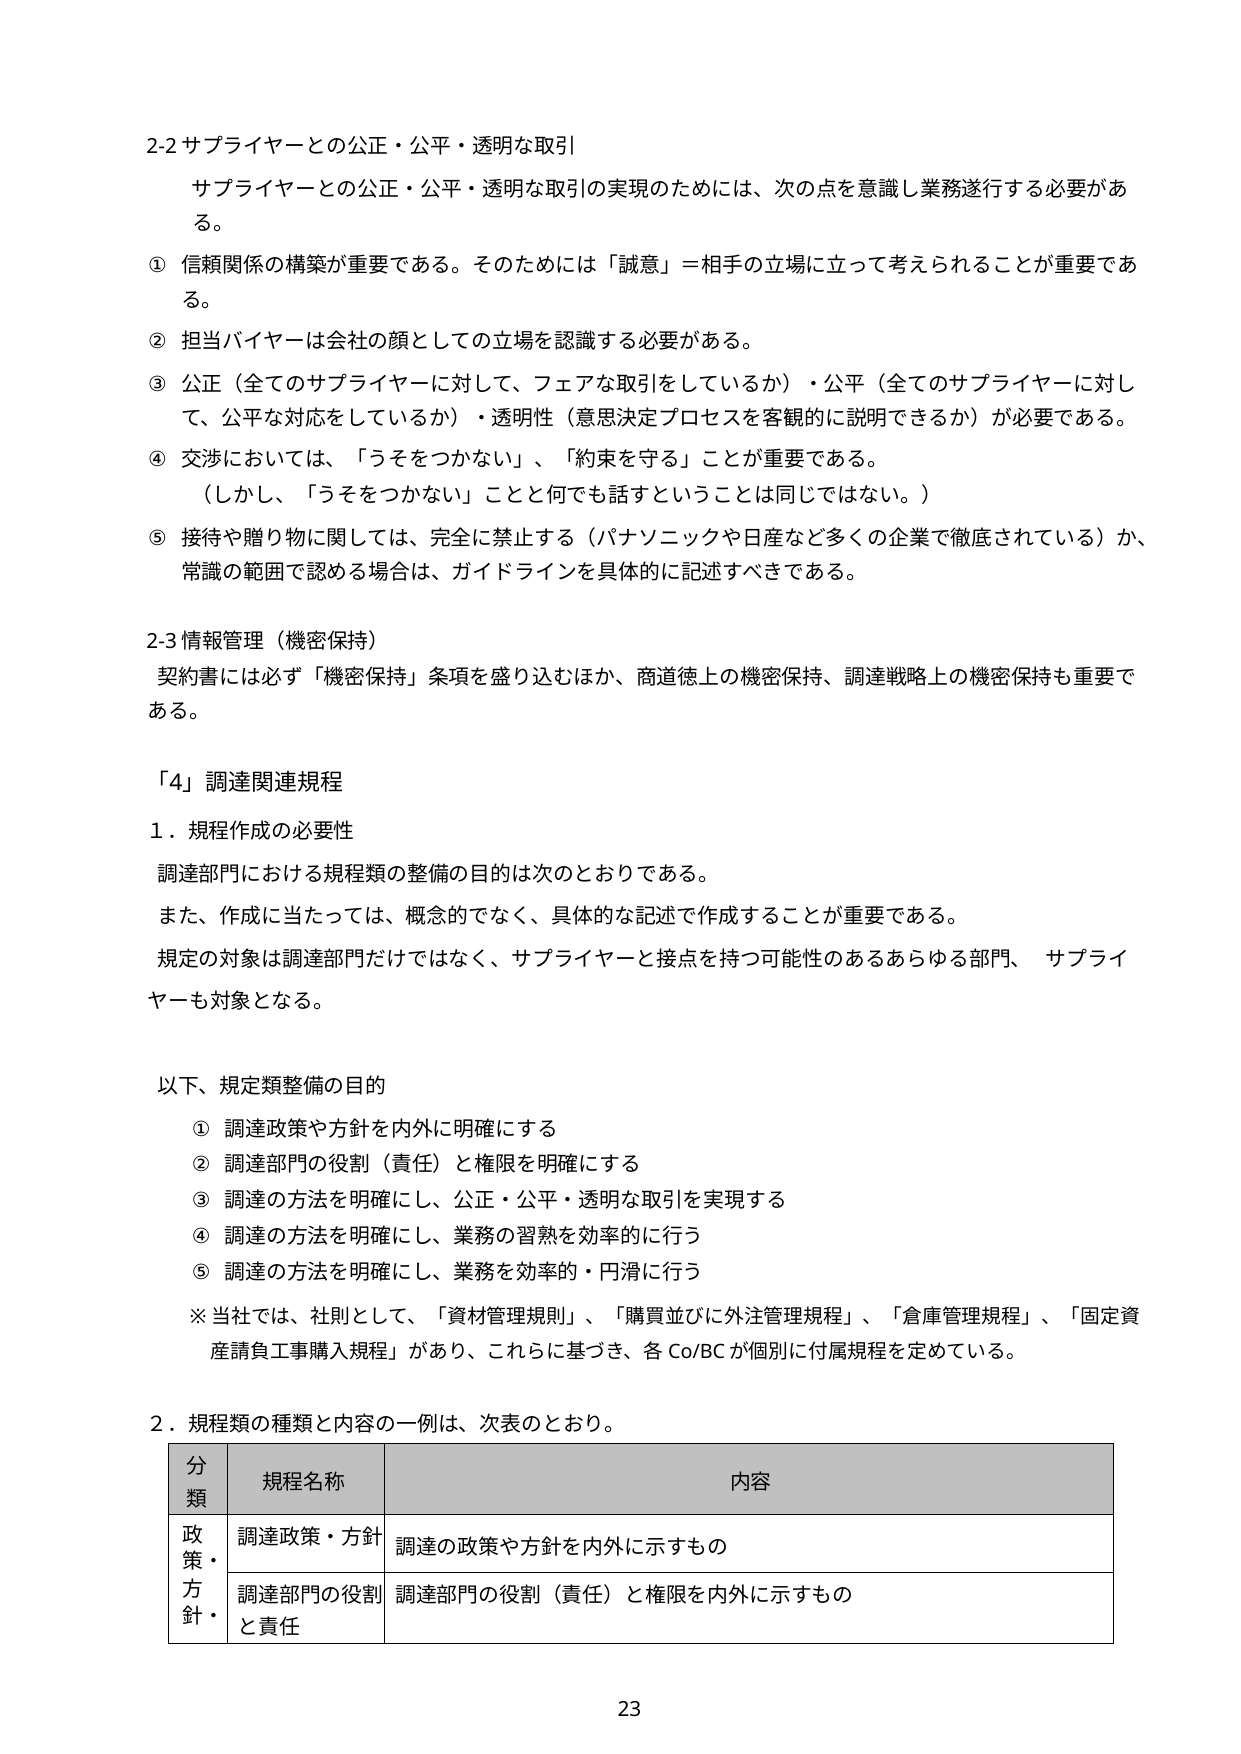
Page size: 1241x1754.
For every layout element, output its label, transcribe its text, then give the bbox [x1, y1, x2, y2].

text 契約書には必ず「機密保持」条項を盛り込むほか、商道徳上の機密保持、調達戦略上の機密保持も重要である。 [146, 660, 1142, 724]
table_cell 調達の政策や方針を内外に示すもの [385, 1515, 1113, 1572]
table_header 規程名称 [228, 1444, 384, 1514]
text また、作成に当たっては、概念的でなく、具体的な記述で作成することが重要である。 [146, 899, 1142, 930]
list 担当バイヤーは会社の顔としての立場を認識する必要がある。 [148, 324, 1142, 355]
table_header 内容 [385, 1444, 1113, 1514]
text 以下、規定類整備の目的 [146, 1069, 1142, 1099]
text ２．規程類の種類と内容の一例は、次表のとおり。 [146, 1407, 1142, 1438]
list 調達部門の役割（責任）と権限を明確にする [192, 1148, 1142, 1178]
list 調達政策や方針を内外に明確にする [192, 1112, 1142, 1142]
text 2-2サプライヤーとの公正・公平・透明な取引 [146, 130, 1142, 160]
text ※ 当社では、社則として、「資材管理規則」、「購買並びに外注管理規程」、「倉庫管理規程」、「固定資産請負工事購入規程」があり、これらに基づき、各 Co/BCが個別に付属規程を定めている。 [189, 1300, 1142, 1365]
list 調達の方法を明確にし、業務を効率的・円滑に行う [192, 1255, 1142, 1285]
table_cell 調達政策・方針 [228, 1515, 384, 1572]
text （しかし、「うそをつかない」ことと何でも話すということは同じではない。） [192, 478, 1142, 509]
list 信頼関係の構築が重要である。そのためには「誠意」＝相手の立場に立って考えられることが重要である。 [148, 249, 1142, 313]
subtitle 「4」調達関連規程 [146, 764, 1142, 797]
list 調達の方法を明確にし、公正・公平・透明な取引を実現する [192, 1183, 1142, 1214]
list 調達の方法を明確にし、業務の習熟を効率的に行う [192, 1219, 1142, 1249]
text １．規程作成の必要性 [146, 815, 1142, 845]
text 規定の対象は調達部門だけではなく、サプライヤーと接点を持つ可能性のあるあらゆる部門、 サプライヤーも対象となる。 [146, 942, 1142, 1015]
table_cell 政策・方針・規範など [169, 1515, 227, 1643]
table_cell 調達部門の役割（責任）と権限を内外に示すもの [385, 1573, 1113, 1643]
list 公正（全てのサプライヤーに対して、フェアな取引をしているか）・公平（全てのサプライヤーに対して、公平な対応をしているか）・透明性（意思決定プロセスを客観的に説明できるか）が必要である。 [148, 367, 1142, 431]
table_header 分 類 [169, 1444, 227, 1514]
table_cell 調達部門の役割と責任 [228, 1573, 384, 1643]
text サプライヤーとの公正・公平・透明な取引の実現のためには、次の点を意識し業務遂行する必要がある。 [192, 173, 1142, 237]
text 調達部門における規程類の整備の目的は次のとおりである。 [146, 857, 1142, 887]
list 交渉においては、「うそをつかない」、「約束を守る」ことが重要である。 [148, 443, 1142, 473]
text 2-3情報管理（機密保持） [146, 624, 1142, 654]
list 接待や贈り物に関しては、完全に禁止する（パナソニックや日産など多くの企業で徹底されている）か、常識の範囲で認める場合は、ガイドラインを具体的に記述すべきである。 [148, 521, 1142, 585]
